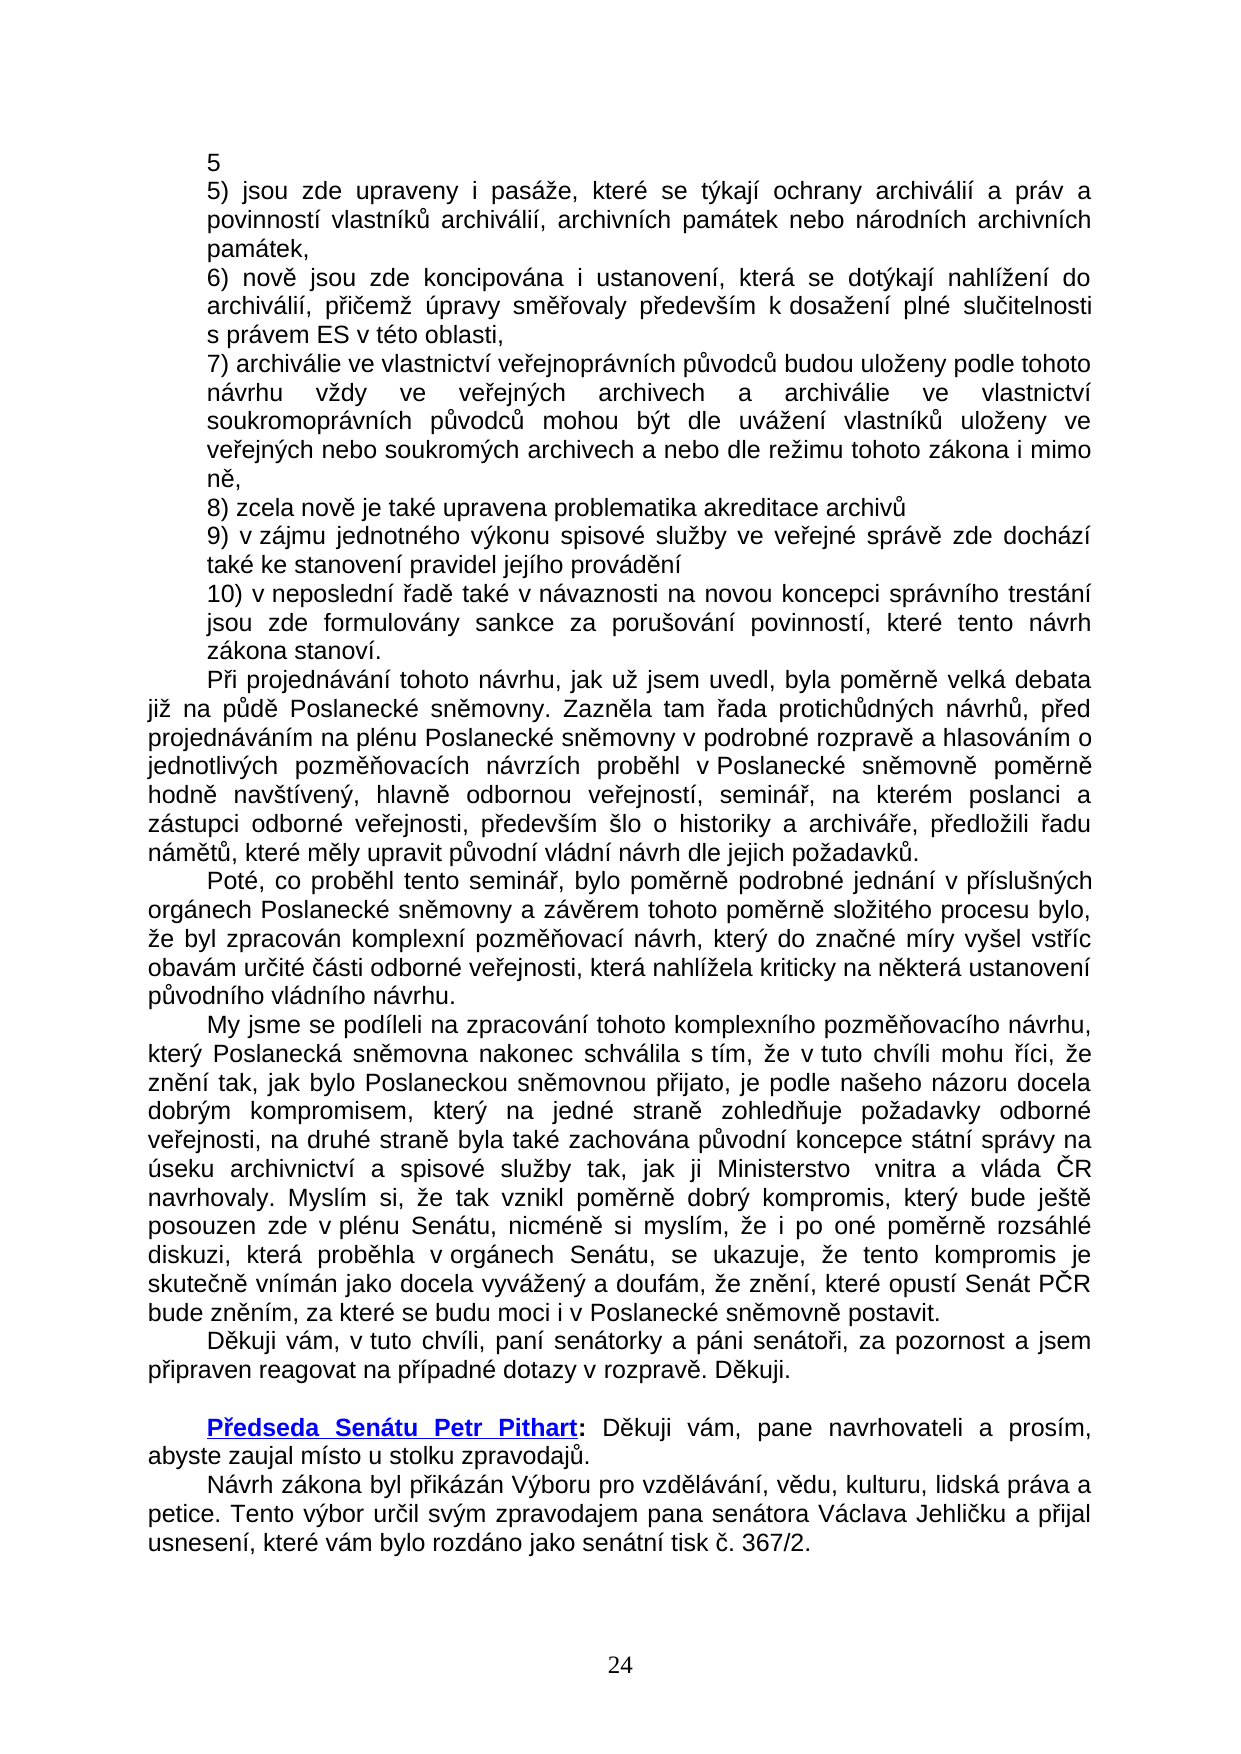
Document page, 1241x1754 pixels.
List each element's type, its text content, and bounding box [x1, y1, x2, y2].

text Předseda Senátu Petr Pithart: Děkuji vám, pane navrhovateli a prosím, abyste zaujal místo u stolku zpravodajů. [148, 1413, 1093, 1470]
text 10) v neposlední řadě také v návaznosti na novou koncepci správního trestání jsou zde formulovány sankce za porušování povinností, které tento návrh zákona stanoví. [207, 579, 1093, 665]
text 7) archiválie ve vlastnictví veřejnoprávních původců budou uloženy podle tohoto návrhu vždy ve veřejných archivech a archiválie ve vlastnictví soukromoprávních původců mohou být dle uvážení vlastníků uloženy ve veřejných nebo soukromých archivech a nebo dle režimu tohoto zákona i mimo ně, [207, 349, 1093, 493]
text 8) zcela nově je také upravena problematika akreditace archivů [207, 493, 1093, 521]
text Návrh zákona byl přikázán Výboru pro vzdělávání, vědu, kulturu, lidská práva a petice. Tento výbor určil svým zpravodajem pana senátora Václava Jehličku a přijal usnesení, které vám bylo rozdáno jako senátní tisk č. 367/2. [148, 1470, 1093, 1556]
text Děkuji vám, v tuto chvíli, paní senátorky a páni senátoři, za pozornost a jsem připraven reagovat na případné dotazy v rozpravě. Děkuji. [148, 1326, 1093, 1384]
text Při projednávání tohoto návrhu, jak už jsem uvedl, byla poměrně velká debata již na půdě Poslanecké sněmovny. Zazněla tam řada protichůdných návrhů, před projednáváním na plénu Poslanecké sněmovny v podrobné rozpravě a hlasováním o jednotlivých pozměňovacích návrzích proběhl v Poslanecké sněmovně poměrně hodně navštívený, hlavně odbornou veřejností, seminář, na kterém poslanci a zástupci odborné veřejnosti, především šlo o historiky a archiváře, předložili řadu námětů, které měly upravit původní vládní návrh dle jejich požadavků. [148, 665, 1093, 866]
text 5 [207, 148, 1093, 176]
text 9) v zájmu jednotného výkonu spisové služby ve veřejné správě zde dochází také ke stanovení pravidel jejího provádění [207, 521, 1093, 579]
text 6) nově jsou zde koncipována i ustanovení, která se dotýkají nahlížení do archiválií, přičemž úpravy směřovaly především k dosažení plné slučitelnosti s právem ES v této oblasti, [207, 263, 1093, 349]
text Poté, co proběhl tento seminář, bylo poměrně podrobné jednání v příslušných orgánech Poslanecké sněmovny a závěrem tohoto poměrně složitého procesu bylo, že byl zpracován komplexní pozměňovací návrh, který do značné míry vyšel vstříc obavám určité části odborné veřejnosti, která nahlížela kriticky na některá ustanovení původního vládního návrhu. [148, 866, 1093, 1010]
text 5) jsou zde upraveny i pasáže, které se týkají ochrany archiválií a práv a povinností vlastníků archiválií, archivních památek nebo národních archivních památek, [207, 176, 1093, 263]
text My jsme se podíleli na zpracování tohoto komplexního pozměňovacího návrhu, který Poslanecká sněmovna nakonec schválila s tím, že v tuto chvíli mohu říci, že znění tak, jak bylo Poslaneckou sněmovnou přijato, je podle našeho názoru docela dobrým kompromisem, který na jedné straně zohledňuje požadavky odborné veřejnosti, na druhé straně byla také zachována původní koncepce státní správy na úseku archivnictví a spisové služby tak, jak ji Ministerstvo vnitra a vláda ČR navrhovaly. Myslím si, že tak vznikl poměrně dobrý kompromis, který bude ještě posouzen zde v plénu Senátu, nicméně si myslím, že i po oné poměrně rozsáhlé diskuzi, která proběhla v orgánech Senátu, se ukazuje, že tento kompromis je skutečně vnímán jako docela vyvážený a doufám, že znění, které opustí Senát PČR bude zněním, za které se budu moci i v Poslanecké sněmovně postavit. [148, 1010, 1093, 1326]
